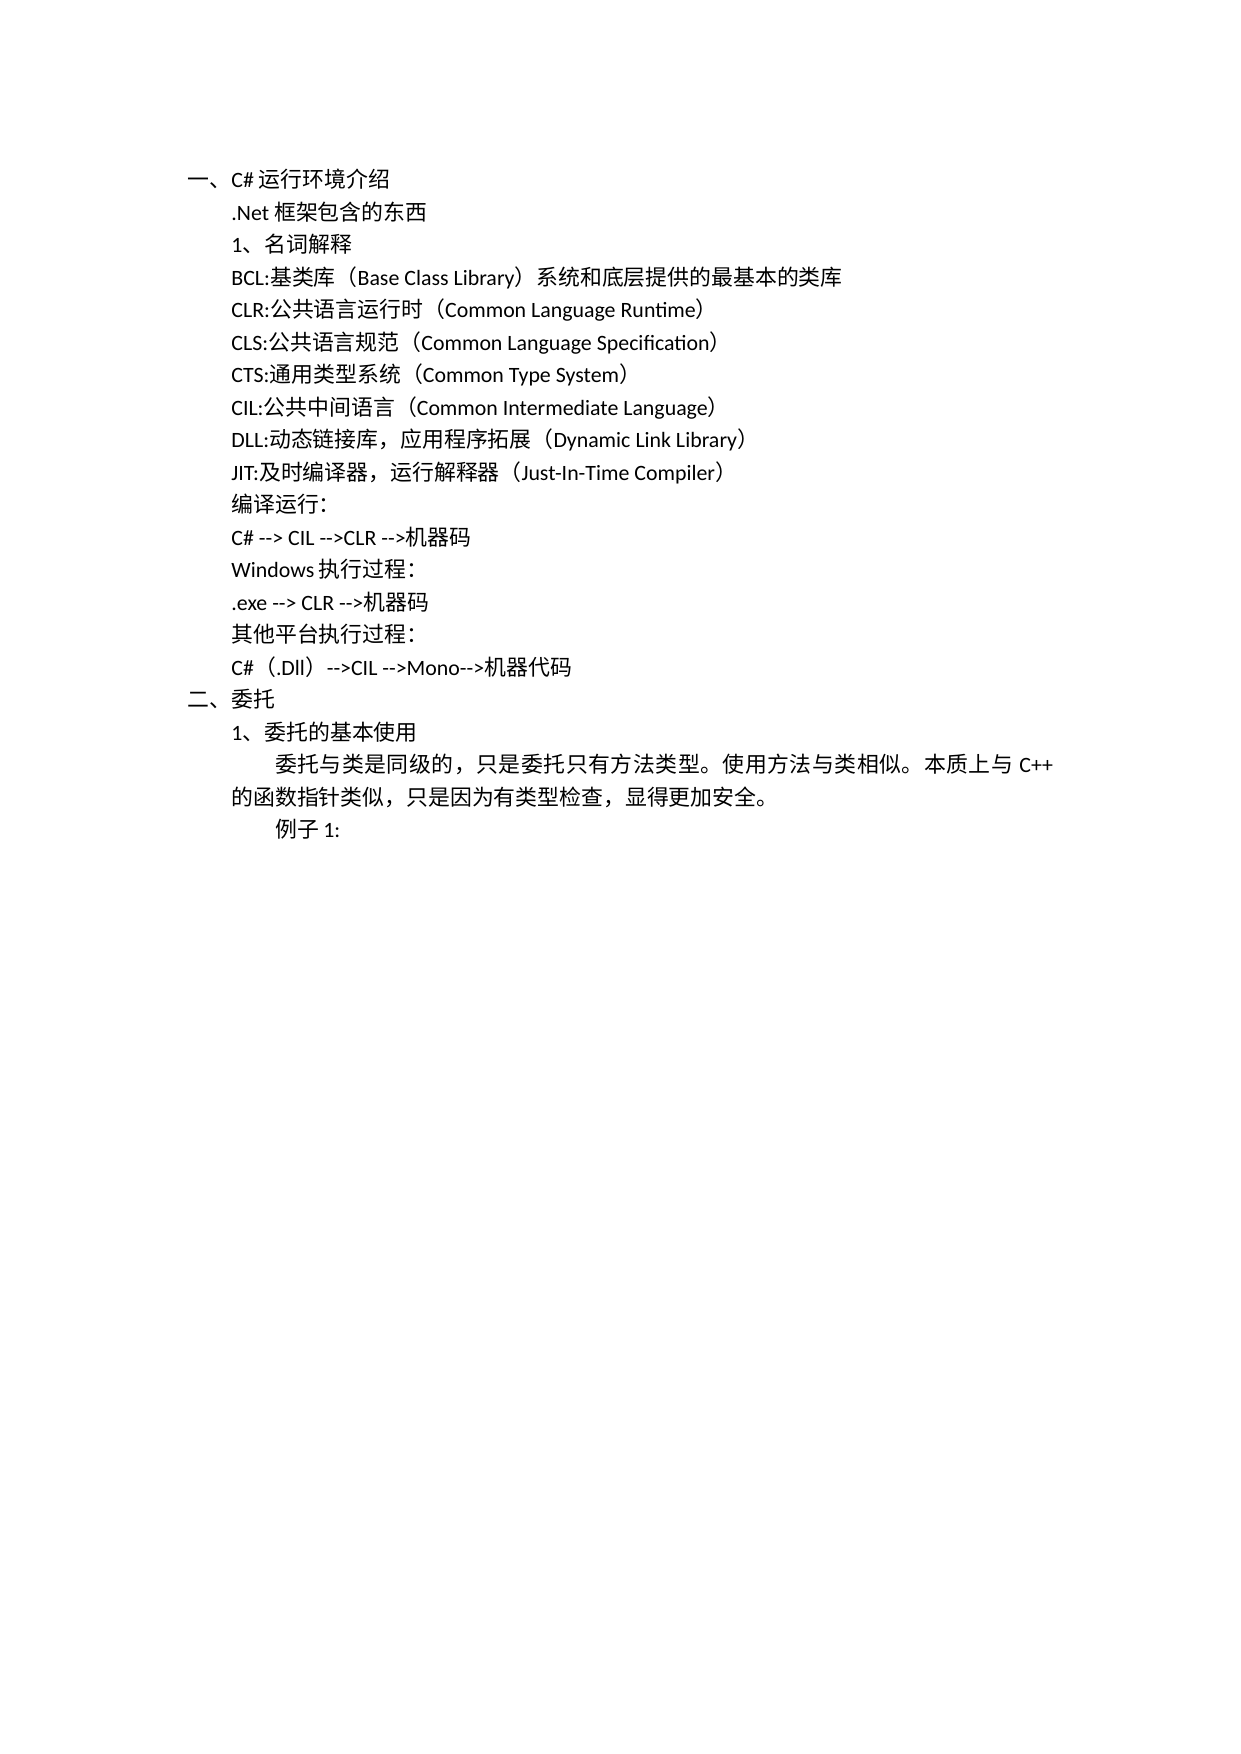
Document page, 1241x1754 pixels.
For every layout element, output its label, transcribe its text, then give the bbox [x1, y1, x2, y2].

list BCL:基类库（Base Class Library）系统和底层提供的最基本的类库 [187, 259, 1053, 292]
list CTS:通用类型系统（Common Type System） [187, 357, 1053, 389]
list 委托 [187, 682, 1053, 714]
list 委托与类是同级的，只是委托只有方法类型。使用方法与类相似。本质上与C++的函数指针类似，只是因为有类型检查，显得更加安全。 [231, 747, 1053, 812]
list CLS:公共语言规范（Common Language Specification） [187, 324, 1053, 357]
list 编译运行： [187, 487, 1053, 519]
list C# 运行环境介绍 [187, 162, 1053, 194]
list CLR:公共语言运行时（Common Language Runtime） [187, 292, 1053, 324]
list 名词解释 [187, 227, 1053, 259]
list 其他平台执行过程： [187, 617, 1053, 649]
list JIT:及时编译器，运行解释器（Just-In-Time Compiler） [187, 454, 1053, 487]
list C#（.Dll）-->CIL -->Mono-->机器代码 [187, 649, 1053, 682]
list DLL:动态链接库，应用程序拓展（Dynamic Link Library） [187, 422, 1053, 454]
list .exe --> CLR -->机器码 [187, 584, 1053, 617]
list C# --> CIL -->CLR -->机器码 [187, 519, 1053, 552]
list 委托的基本使用 [187, 714, 1053, 747]
list .Net 框架包含的东西 [187, 194, 1053, 227]
list Windows执行过程： [187, 552, 1053, 584]
list 例子1: [231, 812, 1053, 844]
list CIL:公共中间语言（Common Intermediate Language） [187, 389, 1053, 422]
